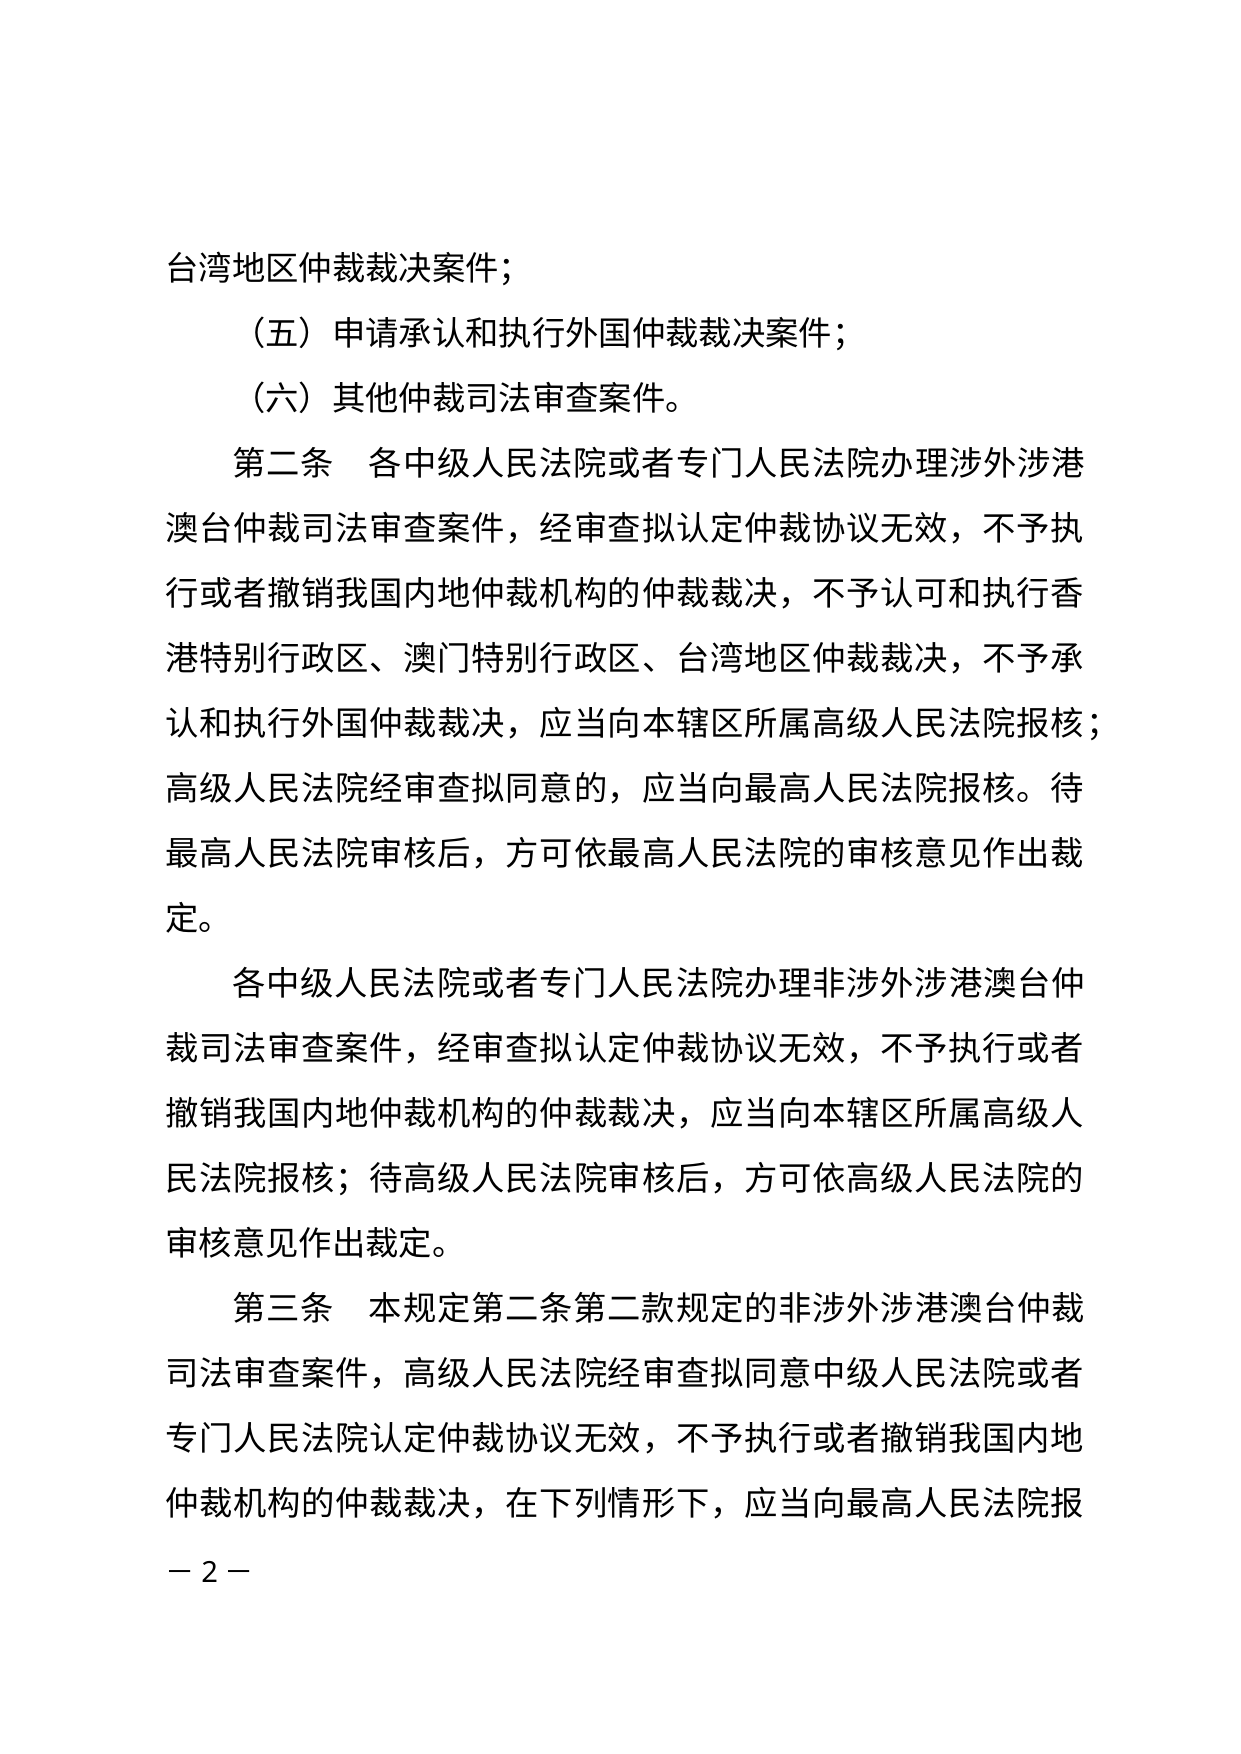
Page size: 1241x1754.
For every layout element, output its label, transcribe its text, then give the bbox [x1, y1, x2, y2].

text 各中级人民法院或者专门人民法院办理非涉外涉港澳台仲裁司法审查案件，经审查拟认定仲裁协议无效，不予执行或者撤销我国内地仲裁机构的仲裁裁决，应当向本辖区所属高级人民法院报核；待高级人民法院审核后，方可依高级人民法院的审核意见作出裁定。 [165, 948, 1087, 1273]
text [165, 1273, 1087, 1533]
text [165, 233, 1087, 298]
text 第二条 各中级人民法院或者专门人民法院办理涉外涉港澳台仲裁司法审查案件，经审查拟认定仲裁协议无效，不予执行或者撤销我国内地仲裁机构的仲裁裁决，不予认可和执行香港特别行政区、澳门特别行政区、台湾地区仲裁裁决，不予承认和执行外国仲裁裁决，应当向本辖区所属高级人民法院报核；高级人民法院经审查拟同意的，应当向最高人民法院报核。待最高人民法院审核后，方可依最高人民法院的审核意见作出裁定。 [165, 428, 1087, 948]
text （六）其他仲裁司法审查案件。 [165, 363, 1087, 428]
text （五）申请承认和执行外国仲裁裁决案件； [165, 298, 1087, 363]
